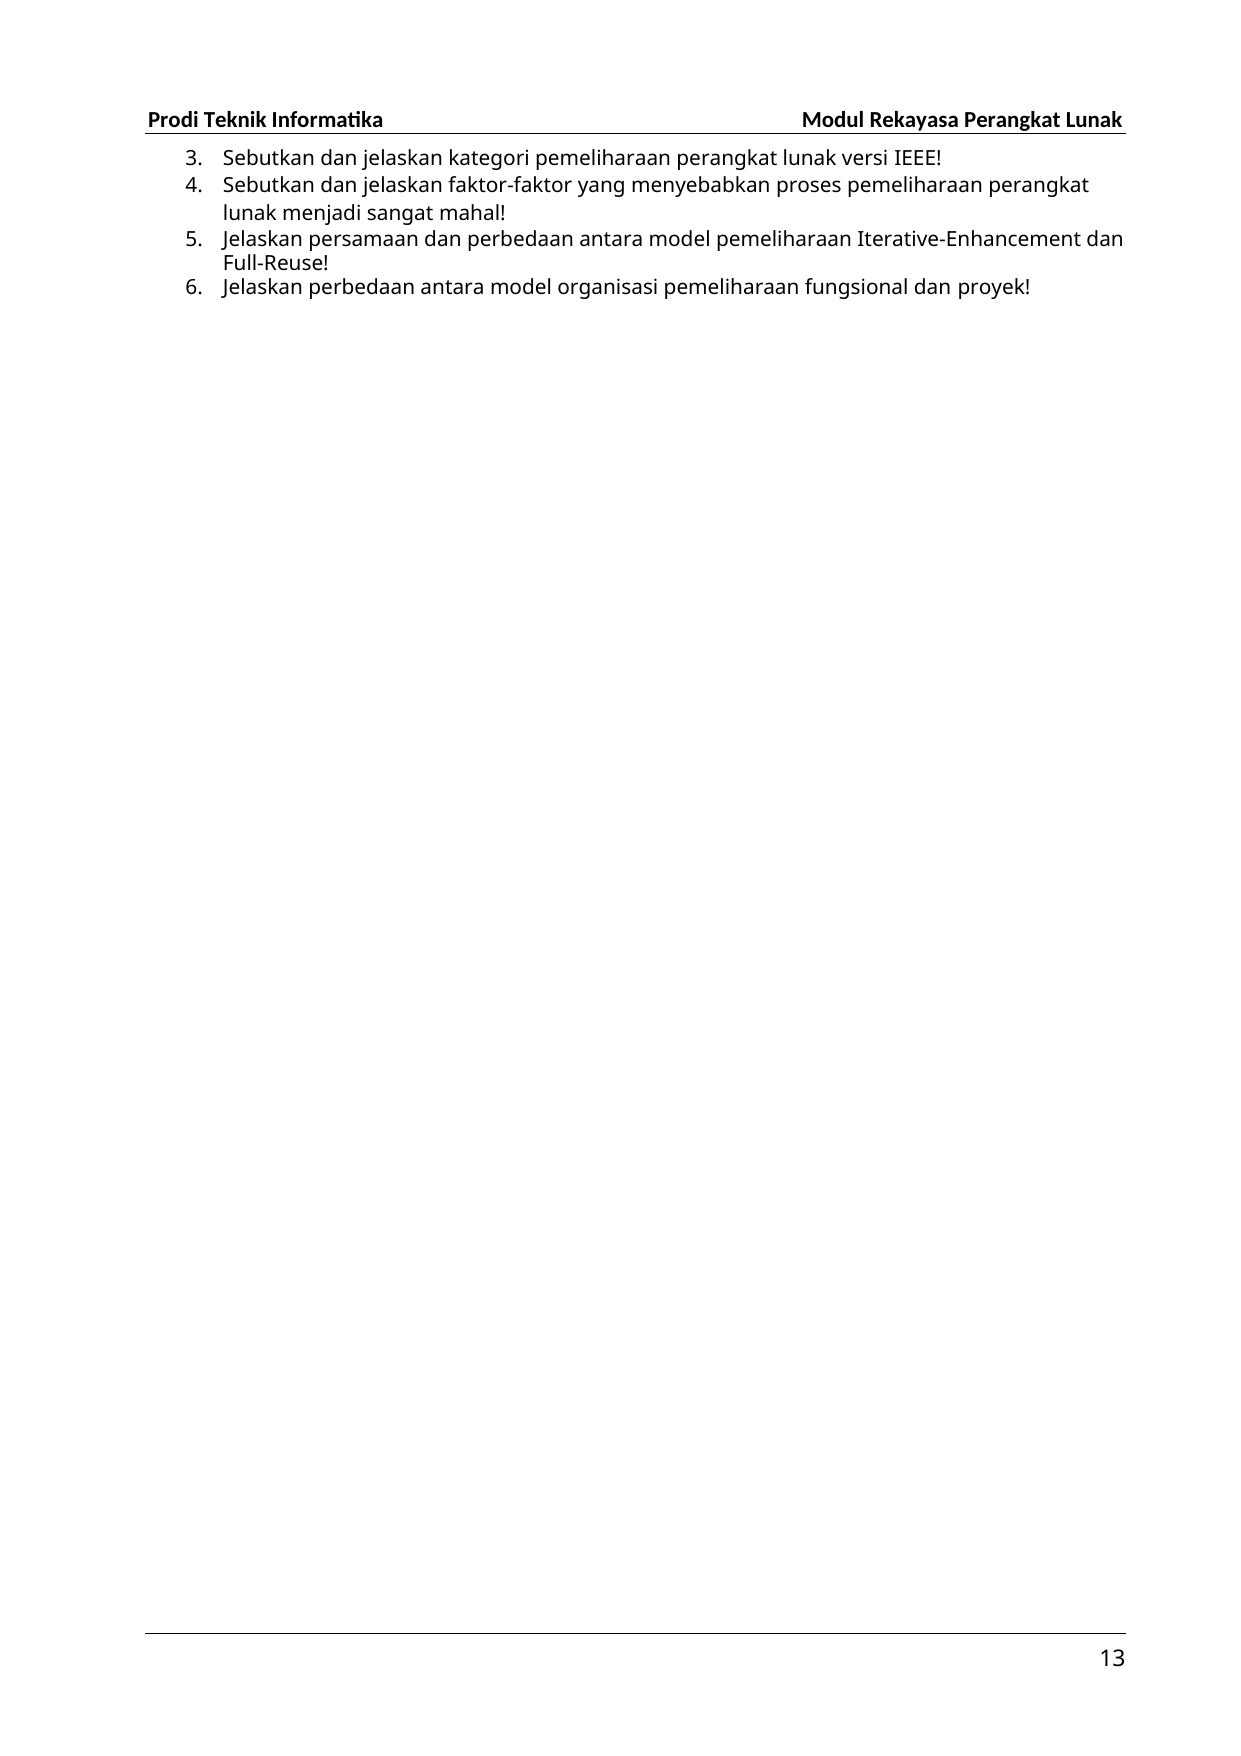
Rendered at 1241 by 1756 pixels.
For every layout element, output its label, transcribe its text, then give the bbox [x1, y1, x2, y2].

list Jelaskan persamaan dan perbedaan antara model pemeliharaan Iterative-Enhancement dan Full-Reuse! [185, 227, 1136, 275]
list Sebutkan dan jelaskan kategori pemeliharaan perangkat lunak versi IEEE! [185, 146, 1136, 170]
list Sebutkan dan jelaskan faktor-faktor yang menyebabkan proses pemeliharaan perangkat lunak menjadi sangat mahal! [185, 170, 1122, 227]
list Jelaskan perbedaan antara model organisasi pemeliharaan fungsional dan proyek! [185, 275, 1136, 299]
